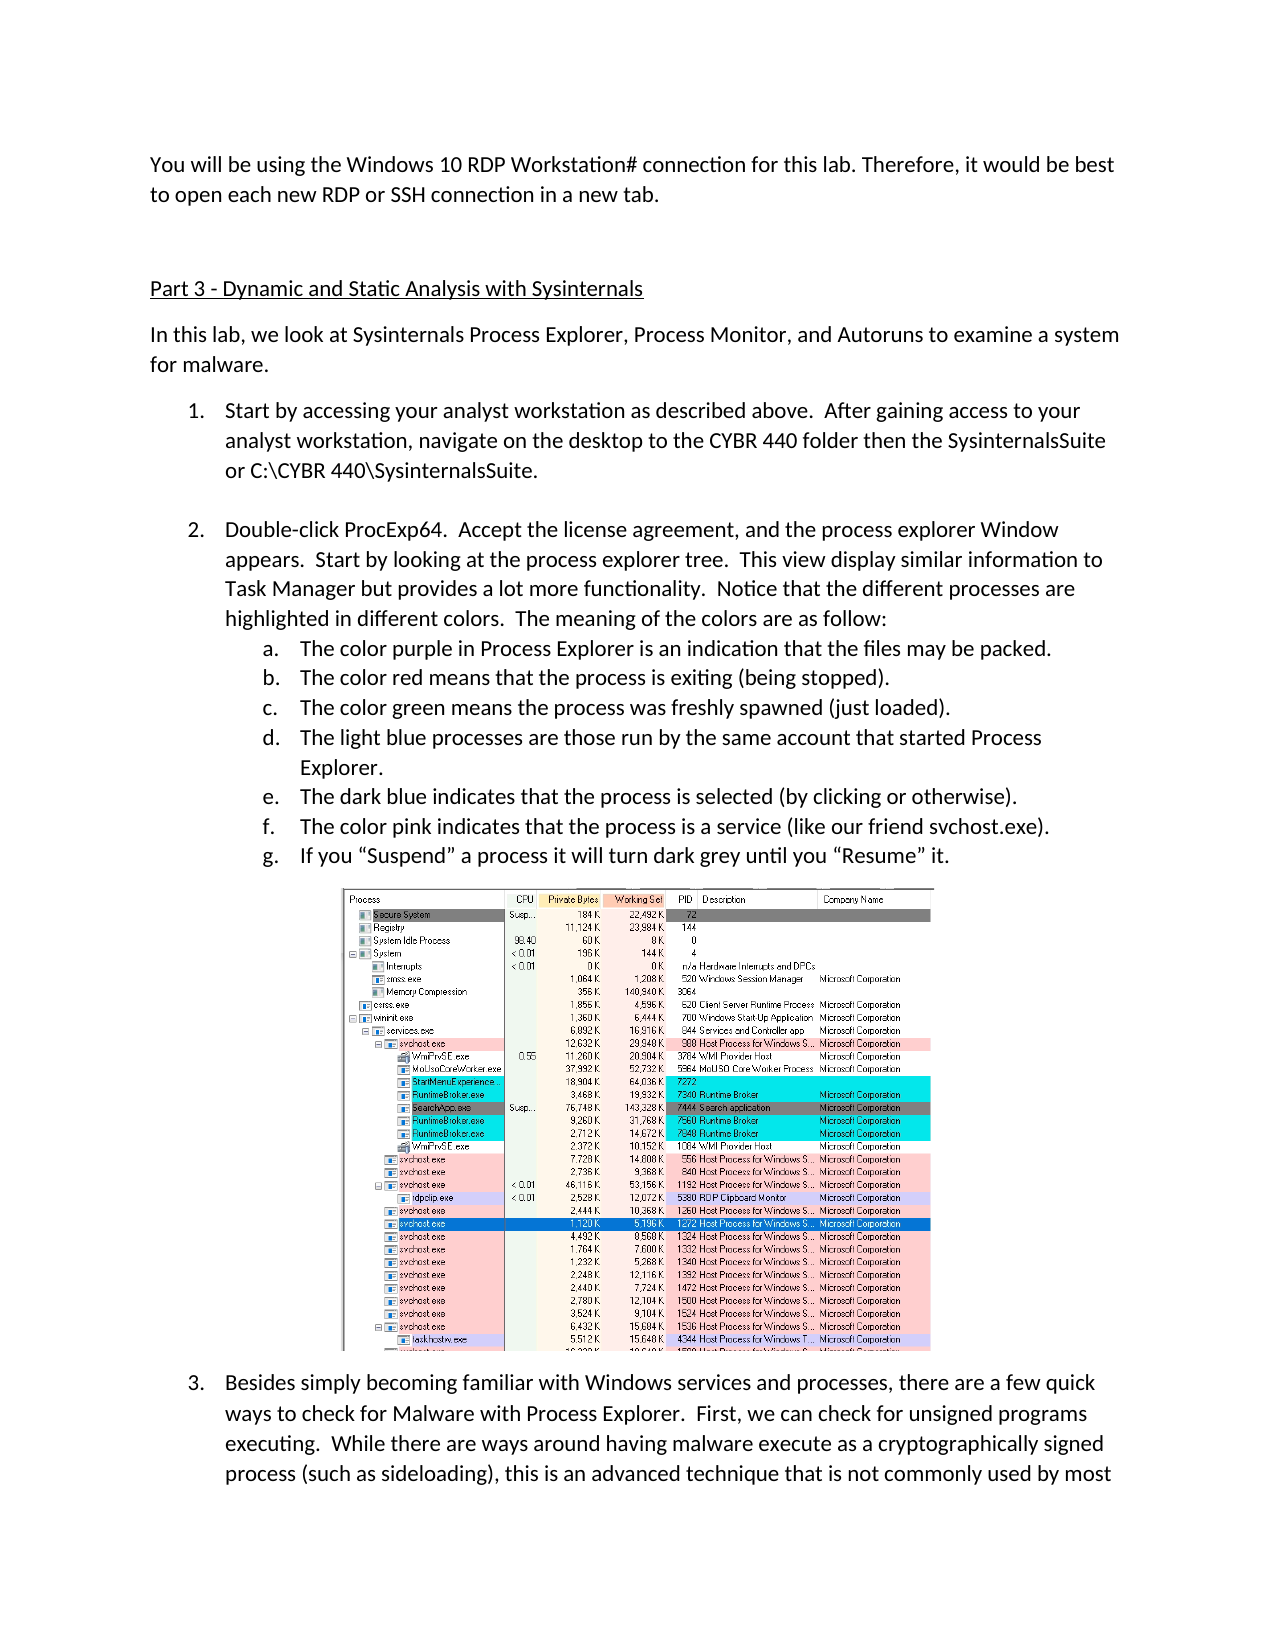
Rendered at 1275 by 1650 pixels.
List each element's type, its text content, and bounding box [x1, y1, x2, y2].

text Part 3 - Dynamic and Static Analysis with Sysinternals [150, 274, 1125, 302]
list If you “Suspend” a process it will turn dark grey until you “Resume” it. [262, 842, 1125, 870]
list The color pink indicates that the process is a service (like our friend svchost.exe). [262, 812, 1125, 840]
list The light blue processes are those run by the same account that started Process Explorer. [262, 723, 1125, 781]
list The color red means that the process is exiting (being stopped). [262, 663, 1125, 692]
picture [340, 888, 935, 1351]
list The color purple in Process Explorer is an indication that the files may be packed. [262, 634, 1125, 662]
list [187, 1368, 1125, 1487]
list The dark blue indicates that the process is selected (by clicking or otherwise). [262, 782, 1125, 810]
list The color green means the process was freshly spawned (just loaded). [262, 693, 1125, 721]
list Double-click ProcExp64. Accept the license agreement, and the process explorer Window appears. Start by looking at the process explorer tree. This view display similar information to Task Manager but provides a lot more functionality. Notice that the different processes are highlighted in different colors. The meaning of the colors are as follow: [187, 515, 1125, 632]
text You will be using the Windows 10 RDP Workstation# connection for this lab. Therefore, it would be best to open each new RDP or SSH connection in a new tab. [150, 150, 1125, 208]
list Start by accessing your analyst workstation as described above. After gaining access to your analyst workstation, navigate on the desktop to the CYBR 440 folder then the SysinternalsSuite or C:\CYBR 440\SysinternalsSuite. [187, 396, 1125, 484]
text In this lab, we look at Sysinternals Process Explorer, Process Monitor, and Autoruns to examine a system for malware. [150, 320, 1125, 378]
